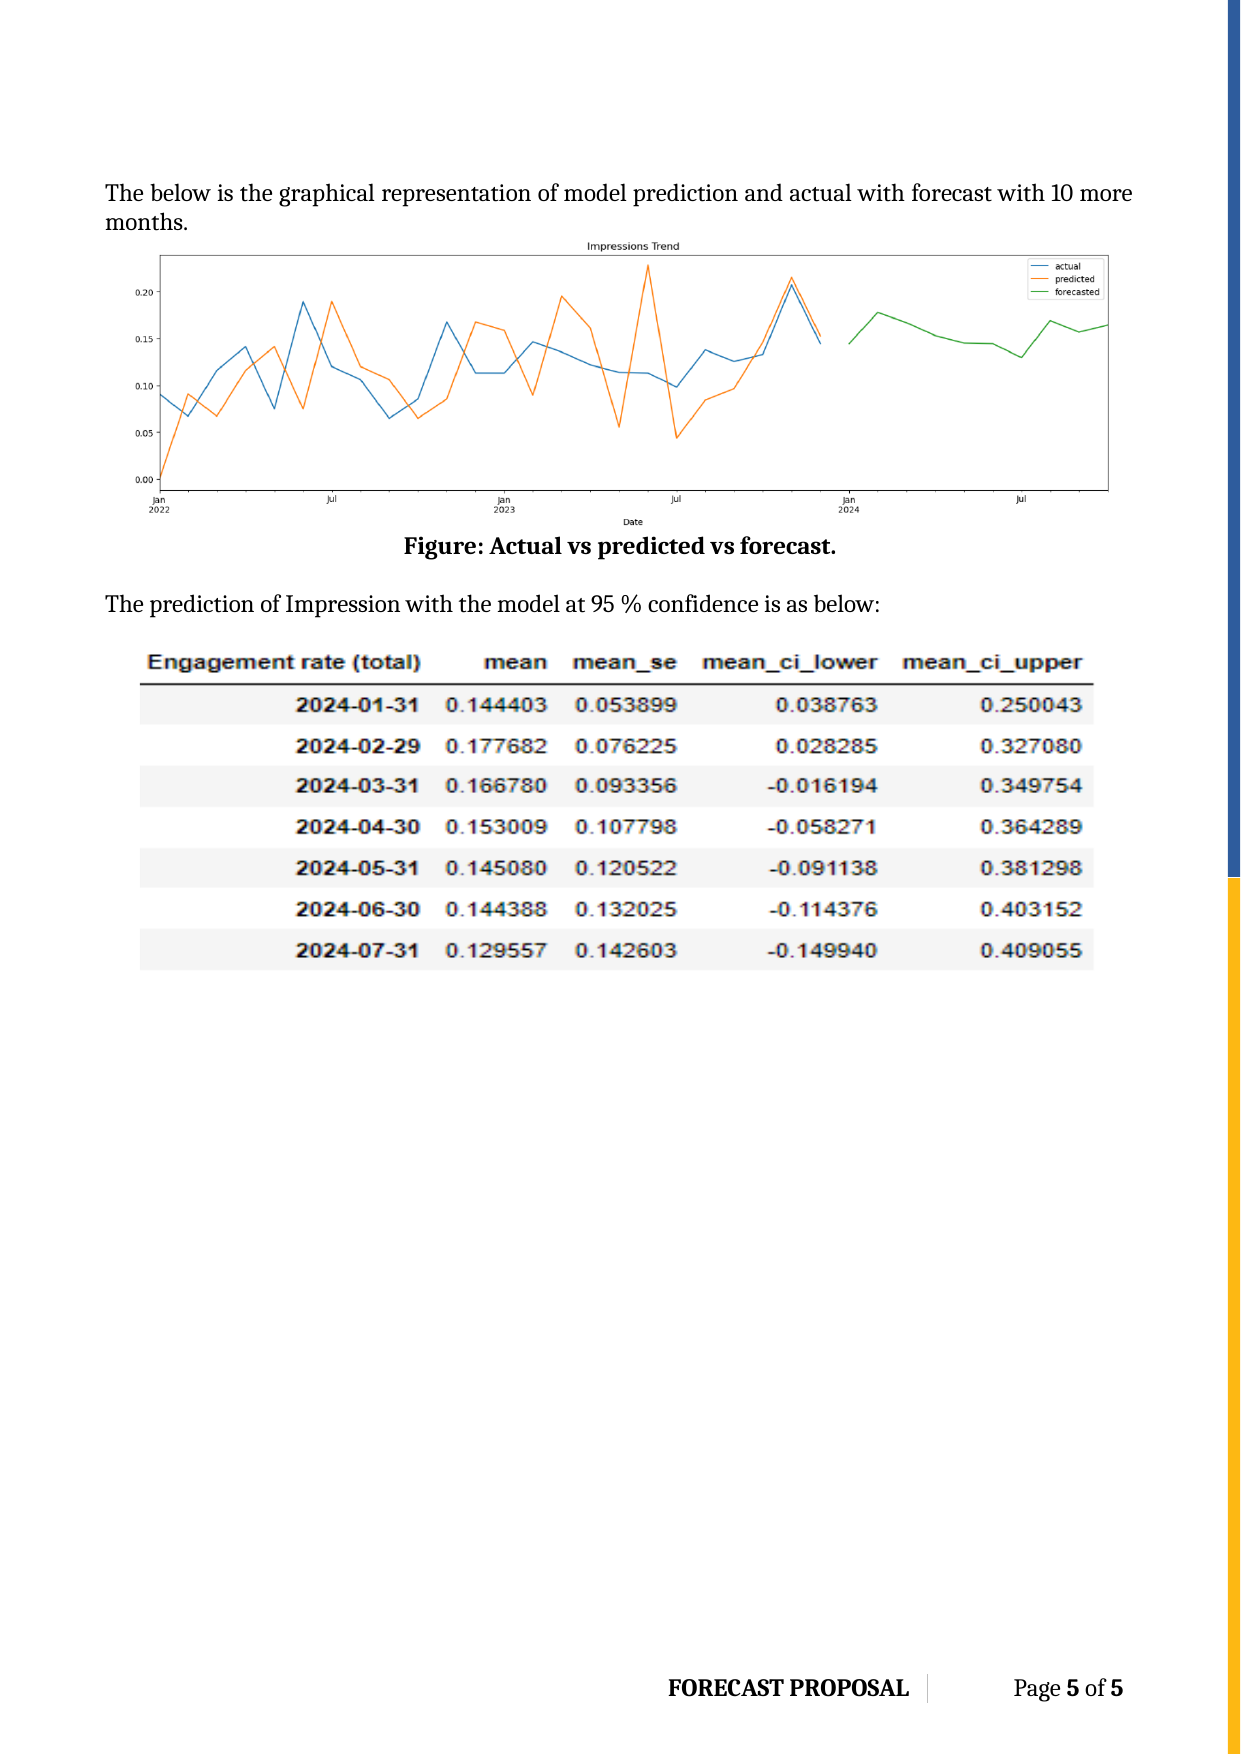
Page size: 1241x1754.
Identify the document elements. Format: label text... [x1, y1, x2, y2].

text The prediction of Impression with the model at 95 % confidence is as below: [105, 589, 1135, 618]
picture [128, 236, 1113, 532]
text The below is the graphical representation of model prediction and actual with forecast with 10 more months. [105, 179, 1135, 236]
text Figure: Actual vs predicted vs forecast. [105, 532, 1135, 561]
picture [139, 647, 1101, 983]
